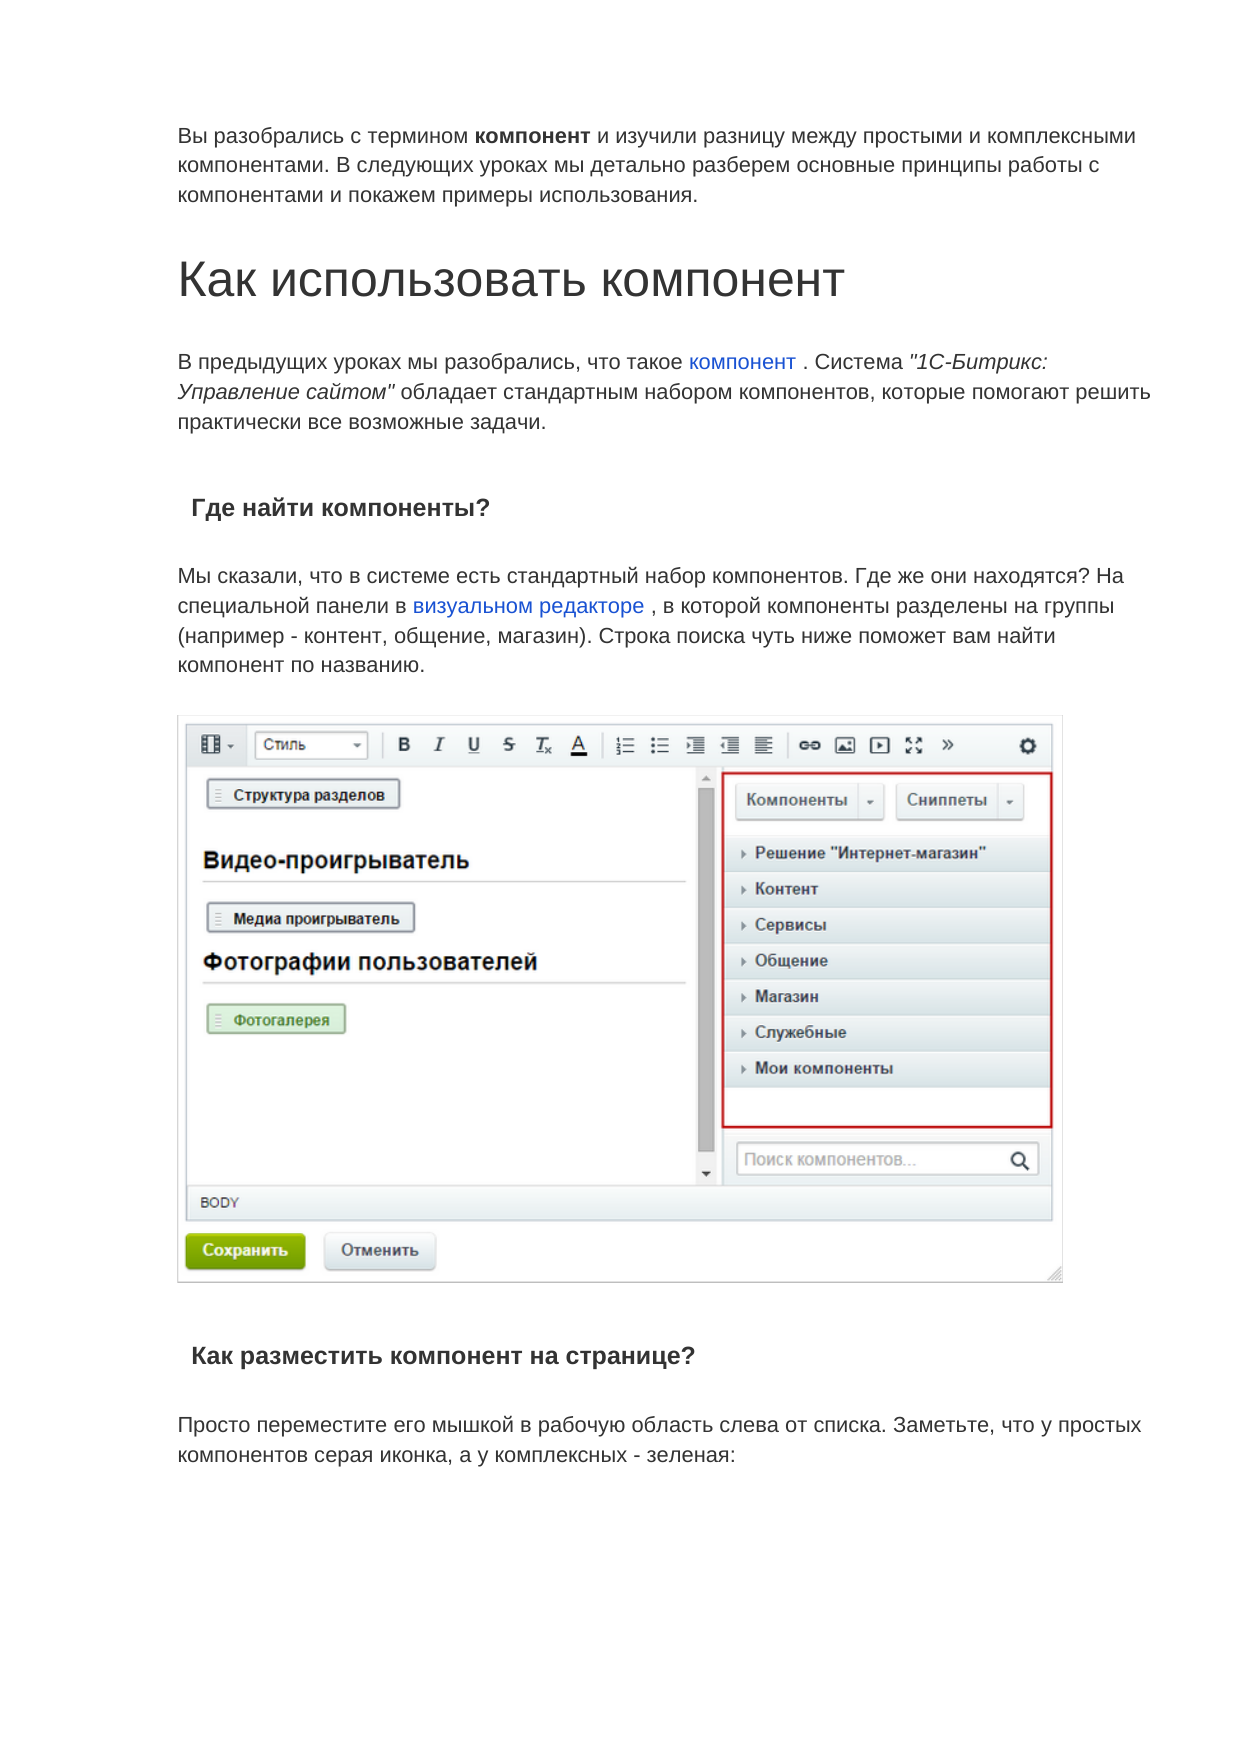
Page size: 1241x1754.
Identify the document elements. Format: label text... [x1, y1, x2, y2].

text Просто переместите его мышкой в рабочую область слева от списка. Заметьте, что у простых компонентов серая иконка, а у комплексных - зеленая: [177, 1408, 1152, 1467]
subtitle Как разместить компонент на странице? [177, 1333, 1152, 1370]
subtitle Как использовать компонент [177, 245, 1152, 307]
picture [177, 715, 1063, 1283]
text Вы разобрались с термином компонент и изучили разницу между простыми и комплексными компонентами. В следующих уроках мы детально разберем основные принципы работы с компонентами и покажем примеры использования. [177, 118, 1152, 207]
subtitle Где найти компоненты? [177, 484, 1152, 521]
text Мы сказали, что в системе есть стандартный набор компонентов. Где же они находятся? На специальной панели в визуальном редакторе , в которой компоненты разделены на группы (например - контент, общение, магазин). Строка поиска чуть ниже поможет вам найти компонент по названию. [177, 559, 1152, 677]
text В предыдущих уроках мы разобрались, что такое компонент . Система "1С-Битрикс: Управление сайтом" обладает стандартным набором компонентов, которые помогают решить практически все возможные задачи. [177, 345, 1152, 434]
